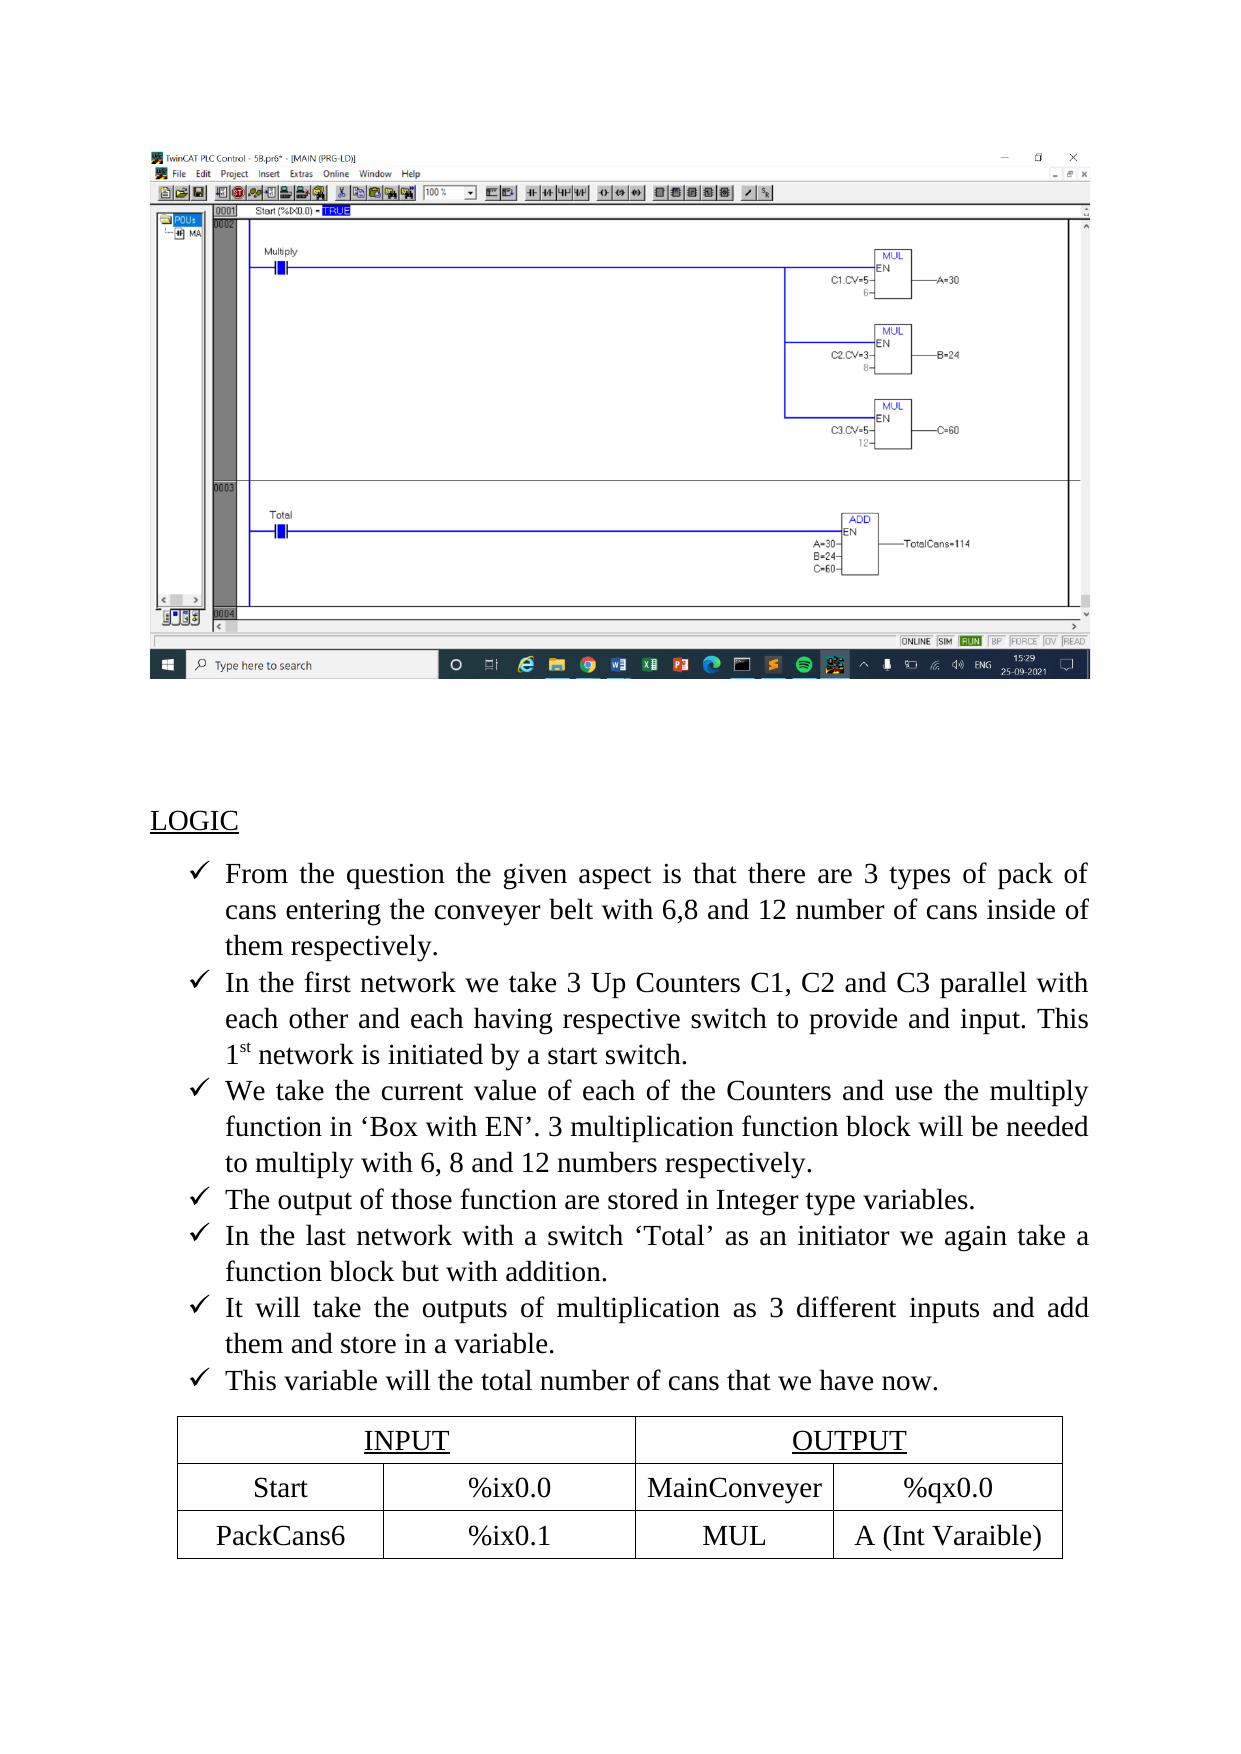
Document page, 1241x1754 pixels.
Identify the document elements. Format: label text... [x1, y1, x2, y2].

table_cell MUL [636, 1511, 833, 1558]
text LOGIC [150, 803, 1090, 837]
list In the last network with a switch ‘Total’ as an initiator we again take a function block but with addition. [187, 1218, 1090, 1288]
table_cell %ix0.1 [384, 1511, 635, 1558]
list The output of those function are stored in Integer type variables. [187, 1182, 1090, 1215]
list We take the current value of each of the Counters and use the multiply function in ‘Box with EN’. 3 multiplication function block will be needed to multiply with 6, 8 and 12 numbers respectively. [187, 1073, 1090, 1179]
list From the question the given aspect is that there are 3 types of pack of cans entering the conveyer belt with 6,8 and 12 number of cans inside of them respectively. [187, 856, 1090, 962]
table_cell %qx0.0 [834, 1464, 1062, 1510]
table_header OUTPUT [636, 1417, 1062, 1463]
table_cell %ix0.0 [384, 1464, 635, 1510]
list In the first network we take 3 Up Counters C1, C2 and C3 parallel with each other and each having respective switch to provide and input. This 1st network is initiated by a start switch. [187, 965, 1090, 1071]
table_cell Start [178, 1464, 383, 1510]
table_header INPUT [178, 1417, 635, 1463]
list It will take the outputs of multiplication as 3 different inputs and add them and store in a variable. [187, 1290, 1090, 1360]
table_cell MainConveyer [636, 1464, 833, 1510]
table_cell A (Int Varaible) [834, 1511, 1062, 1558]
list This variable will the total number of cans that we have now. [187, 1363, 1090, 1396]
table_cell PackCans6 [178, 1511, 383, 1558]
picture [150, 150, 1091, 679]
